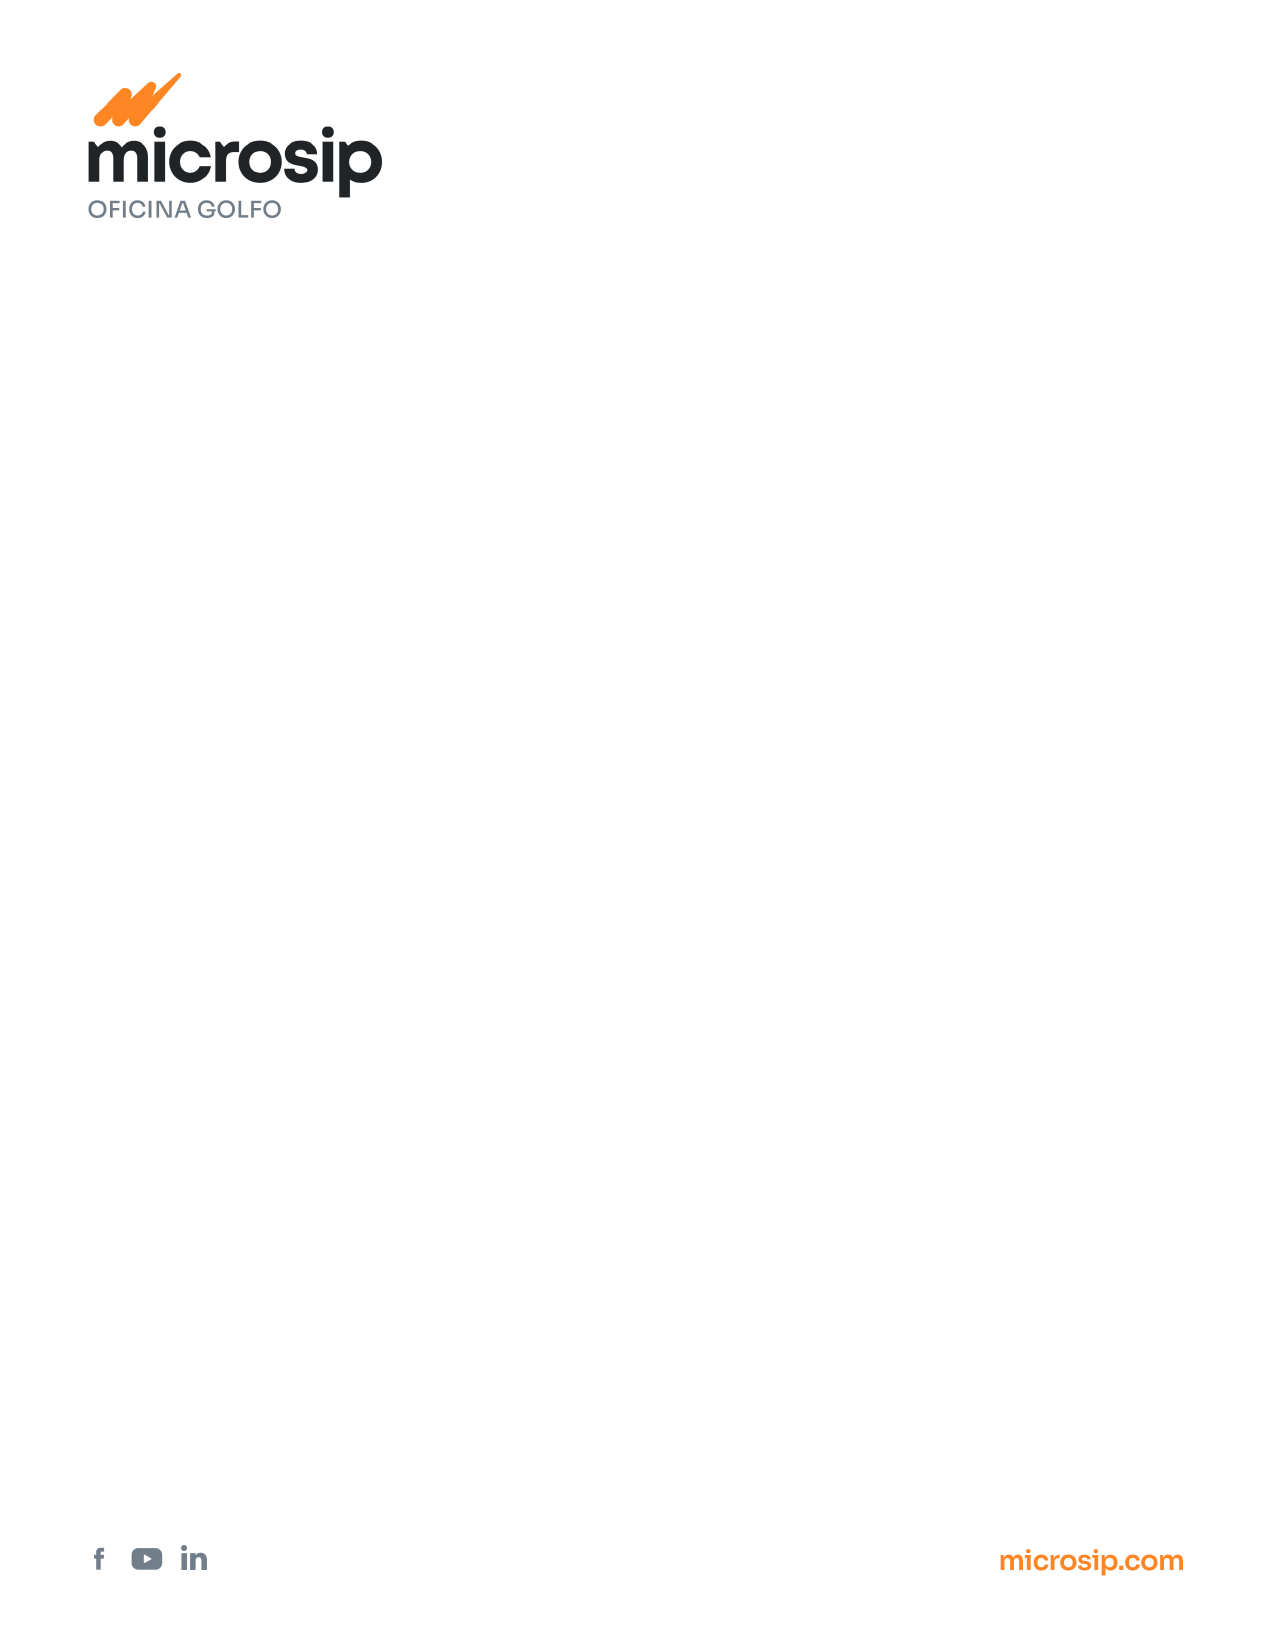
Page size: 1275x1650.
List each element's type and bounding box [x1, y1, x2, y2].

picture [7, 1501, 1269, 1650]
picture [0, 0, 1275, 265]
